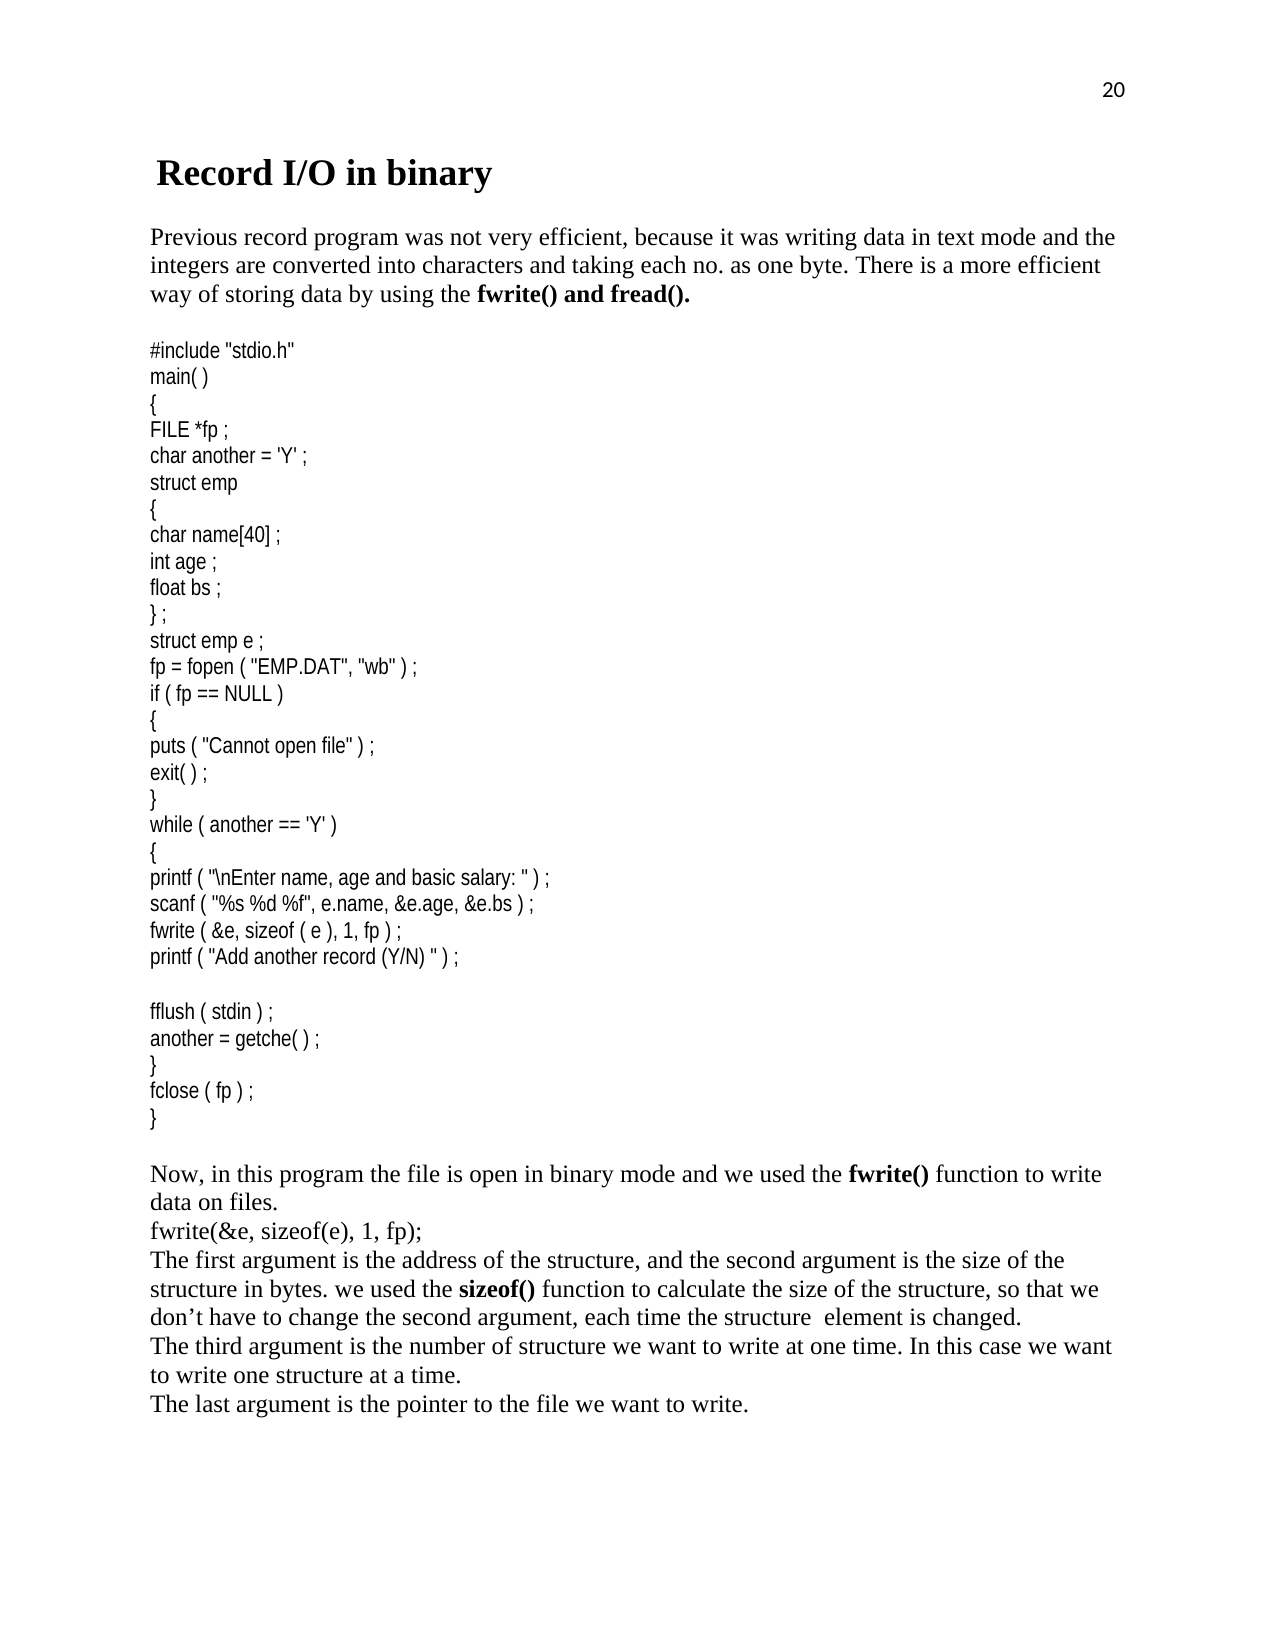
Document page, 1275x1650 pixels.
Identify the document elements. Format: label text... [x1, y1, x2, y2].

text } [150, 785, 1125, 811]
text The last argument is the pointer to the file we want to write. [150, 1389, 1125, 1417]
text FILE *fp ; [150, 416, 1125, 442]
text scanf ( "%s %d %f", e.name, &e.age, &e.bs ) ; [150, 890, 1125, 917]
text #include "stdio.h" [150, 337, 1125, 363]
text fflush ( stdin ) ; [150, 998, 1125, 1024]
text The third argument is the number of structure we want to write at one time. In this case we want to write one structure at a time. [150, 1331, 1125, 1389]
text { [150, 838, 1125, 864]
text fwrite(&e, sizeof(e), 1, fp); [150, 1216, 1125, 1245]
text char name[40] ; [150, 521, 1125, 548]
text if ( fp == NULL ) [150, 679, 1125, 706]
text fp = fopen ( "EMP.DAT", "wb" ) ; [150, 653, 1125, 679]
text fclose ( fp ) ; [150, 1077, 1125, 1103]
text another = getche( ) ; [150, 1024, 1125, 1051]
text { [150, 495, 1125, 521]
text struct emp [150, 469, 1125, 495]
text Previous record program was not very efficient, because it was writing data in text mode and the integers are converted into characters and taking each no. as one byte. There is a more efficient way of storing data by using the fwrite() and fread(). [150, 222, 1125, 308]
text main( ) [150, 363, 1125, 389]
text Now, in this program the file is open in binary mode and we used the fwrite() function to write data on files. [150, 1159, 1125, 1216]
text { [150, 706, 1125, 732]
text } [150, 1103, 1125, 1130]
text printf ( "\nEnter name, age and basic salary: " ) ; [150, 864, 1125, 890]
text struct emp e ; [150, 627, 1125, 653]
text int age ; [150, 548, 1125, 574]
text char another = 'Y' ; [150, 442, 1125, 469]
text while ( another == 'Y' ) [150, 811, 1125, 838]
text } [150, 1051, 1125, 1077]
text { [150, 389, 1125, 416]
text float bs ; [150, 574, 1125, 600]
text puts ( "Cannot open file" ) ; [150, 732, 1125, 758]
text } ; [150, 600, 1125, 627]
text Record I/O in binary [150, 150, 1125, 193]
text fwrite ( &e, sizeof ( e ), 1, fp ) ; [150, 917, 1125, 943]
text exit( ) ; [150, 758, 1125, 785]
text printf ( "Add another record (Y/N) " ) ; [150, 943, 1125, 969]
text The first argument is the address of the structure, and the second argument is the size of the structure in bytes. we used the sizeof() function to calculate the size of the structure, so that we don’t have to change the second argument, each time the structure element is changed. [150, 1245, 1125, 1331]
